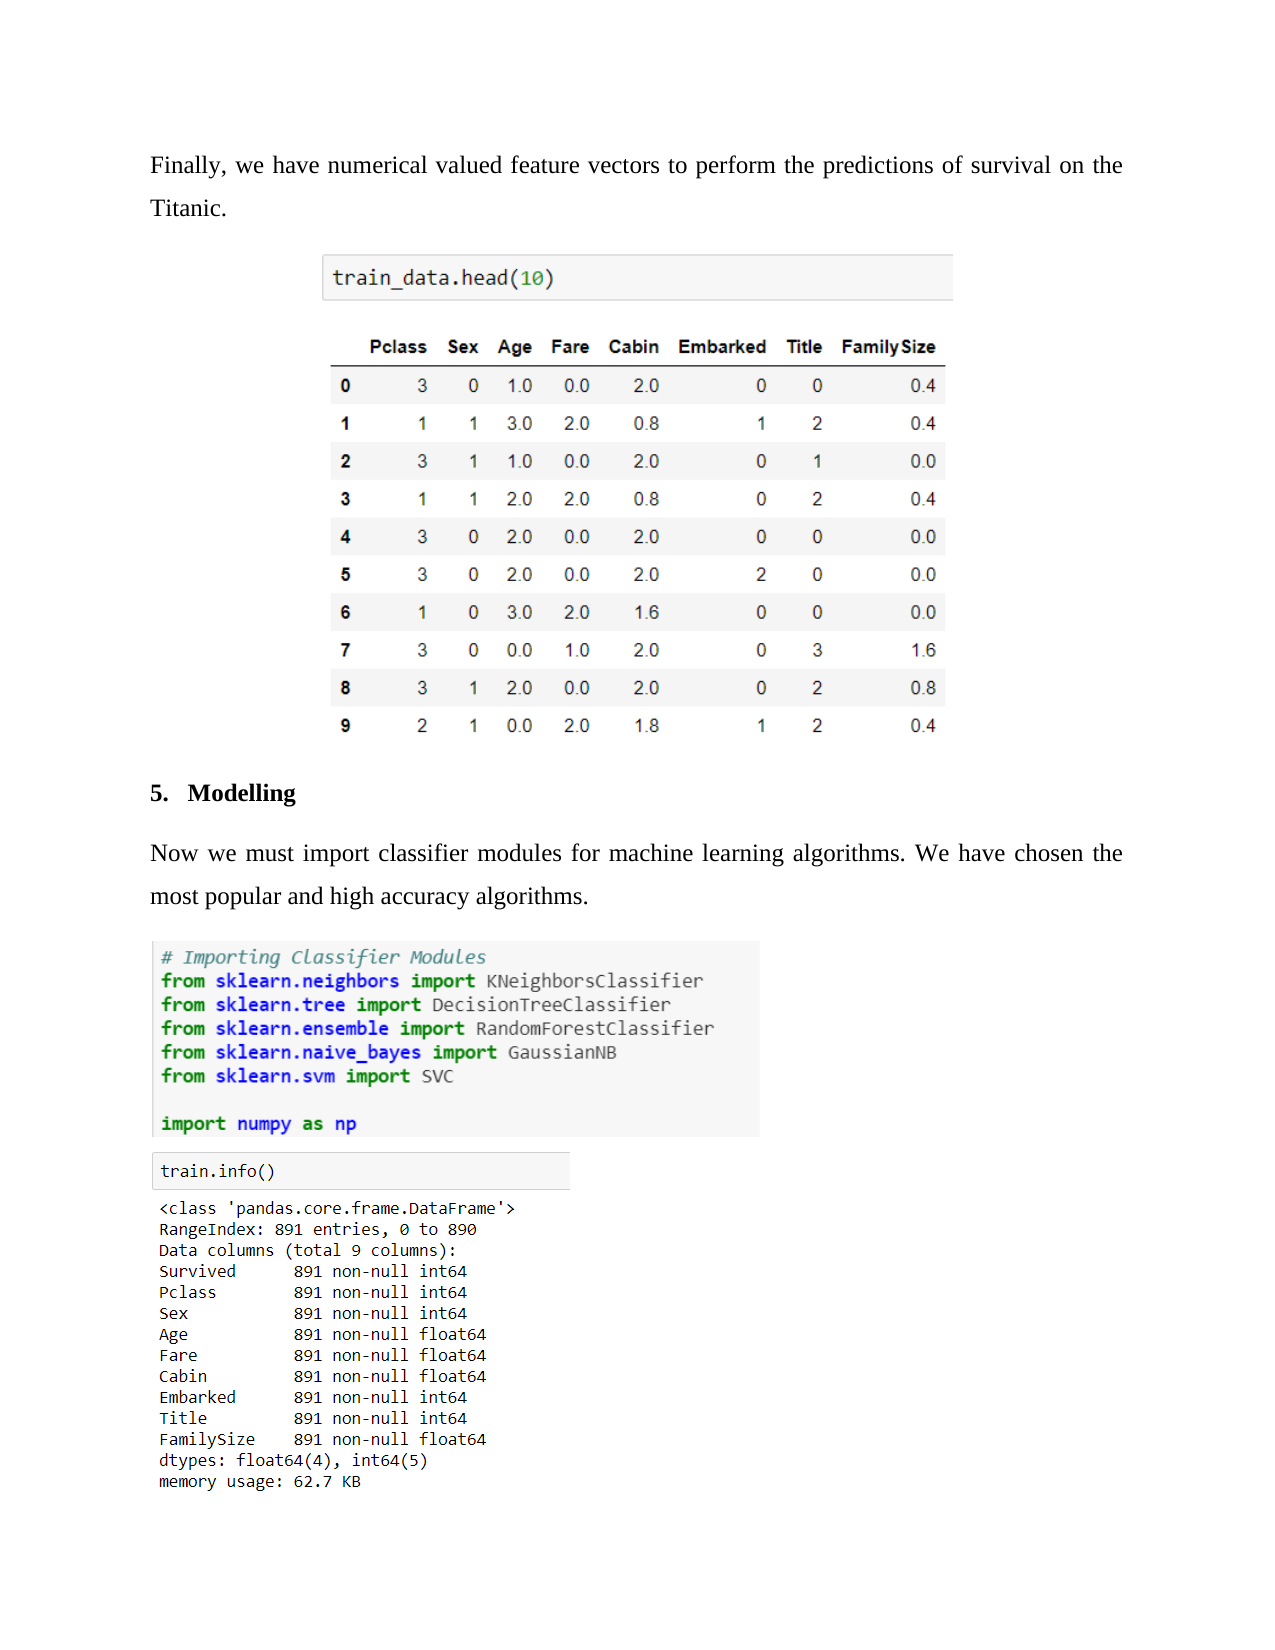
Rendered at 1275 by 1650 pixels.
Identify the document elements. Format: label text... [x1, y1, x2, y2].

text Now we must import classifier modules for machine learning algorithms. We have chosen the most popular and high accuracy algorithms. [150, 838, 1125, 910]
picture [321, 252, 954, 748]
picture [150, 1150, 570, 1496]
text Finally, we have numerical valued feature vectors to perform the predictions of survival on the Titanic. [150, 150, 1125, 222]
picture [150, 941, 760, 1137]
list Modelling [150, 778, 1125, 807]
